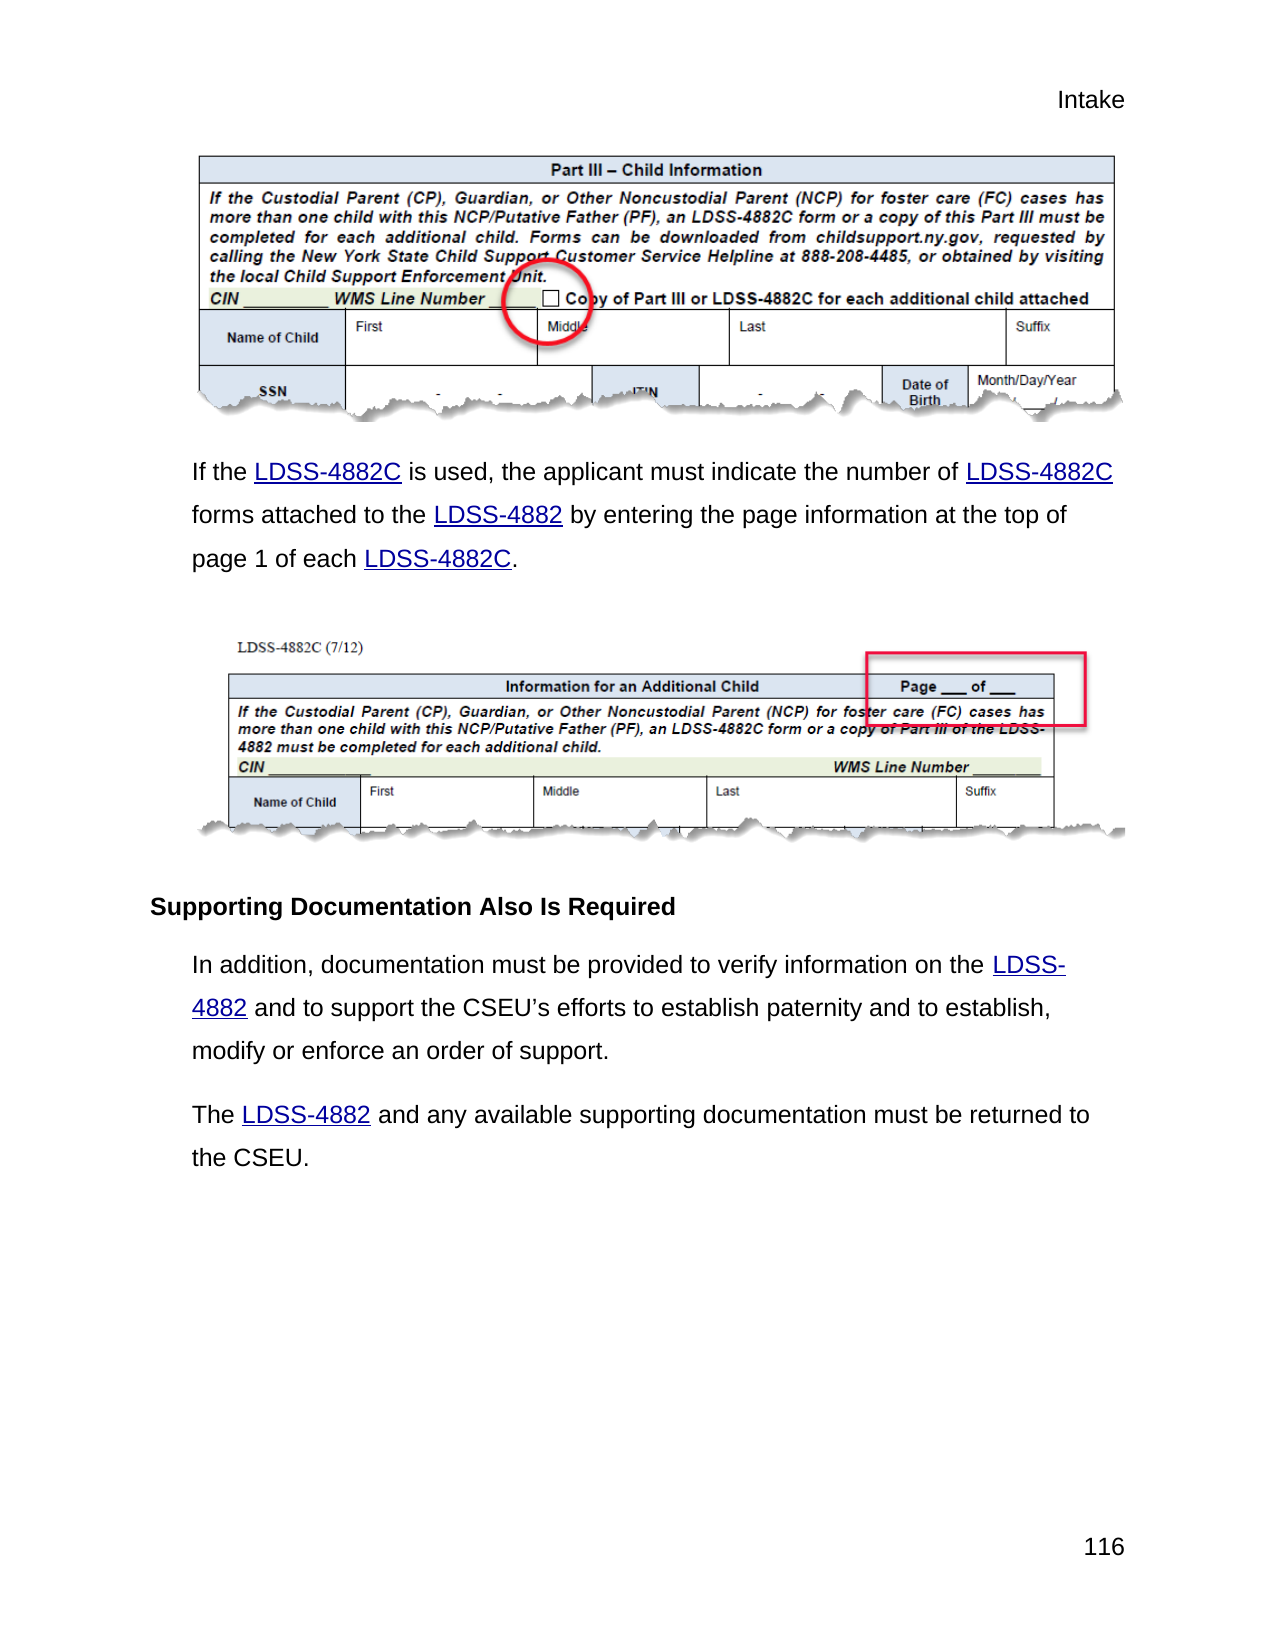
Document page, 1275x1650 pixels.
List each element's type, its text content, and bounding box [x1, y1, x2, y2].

text If the LDSS-4882C is used, the applicant must indicate the number of LDSS-4882C forms attached to the LDSS-4882 by entering the page information at the top of page 1 of each LDSS-4882C. [192, 457, 1114, 572]
subtitle Supporting Documentation Also Is Required [150, 892, 1125, 921]
text In addition, documentation must be provided to verify information on the LDSS-4882 and to support the CSEU’s efforts to establish paternity and to establish, modify or enforce an order of support. [192, 950, 1114, 1065]
picture [191, 150, 1125, 422]
text The LDSS-4882 and any available supporting documentation must be returned to the CSEU. [192, 1100, 1114, 1172]
picture [191, 607, 1125, 849]
